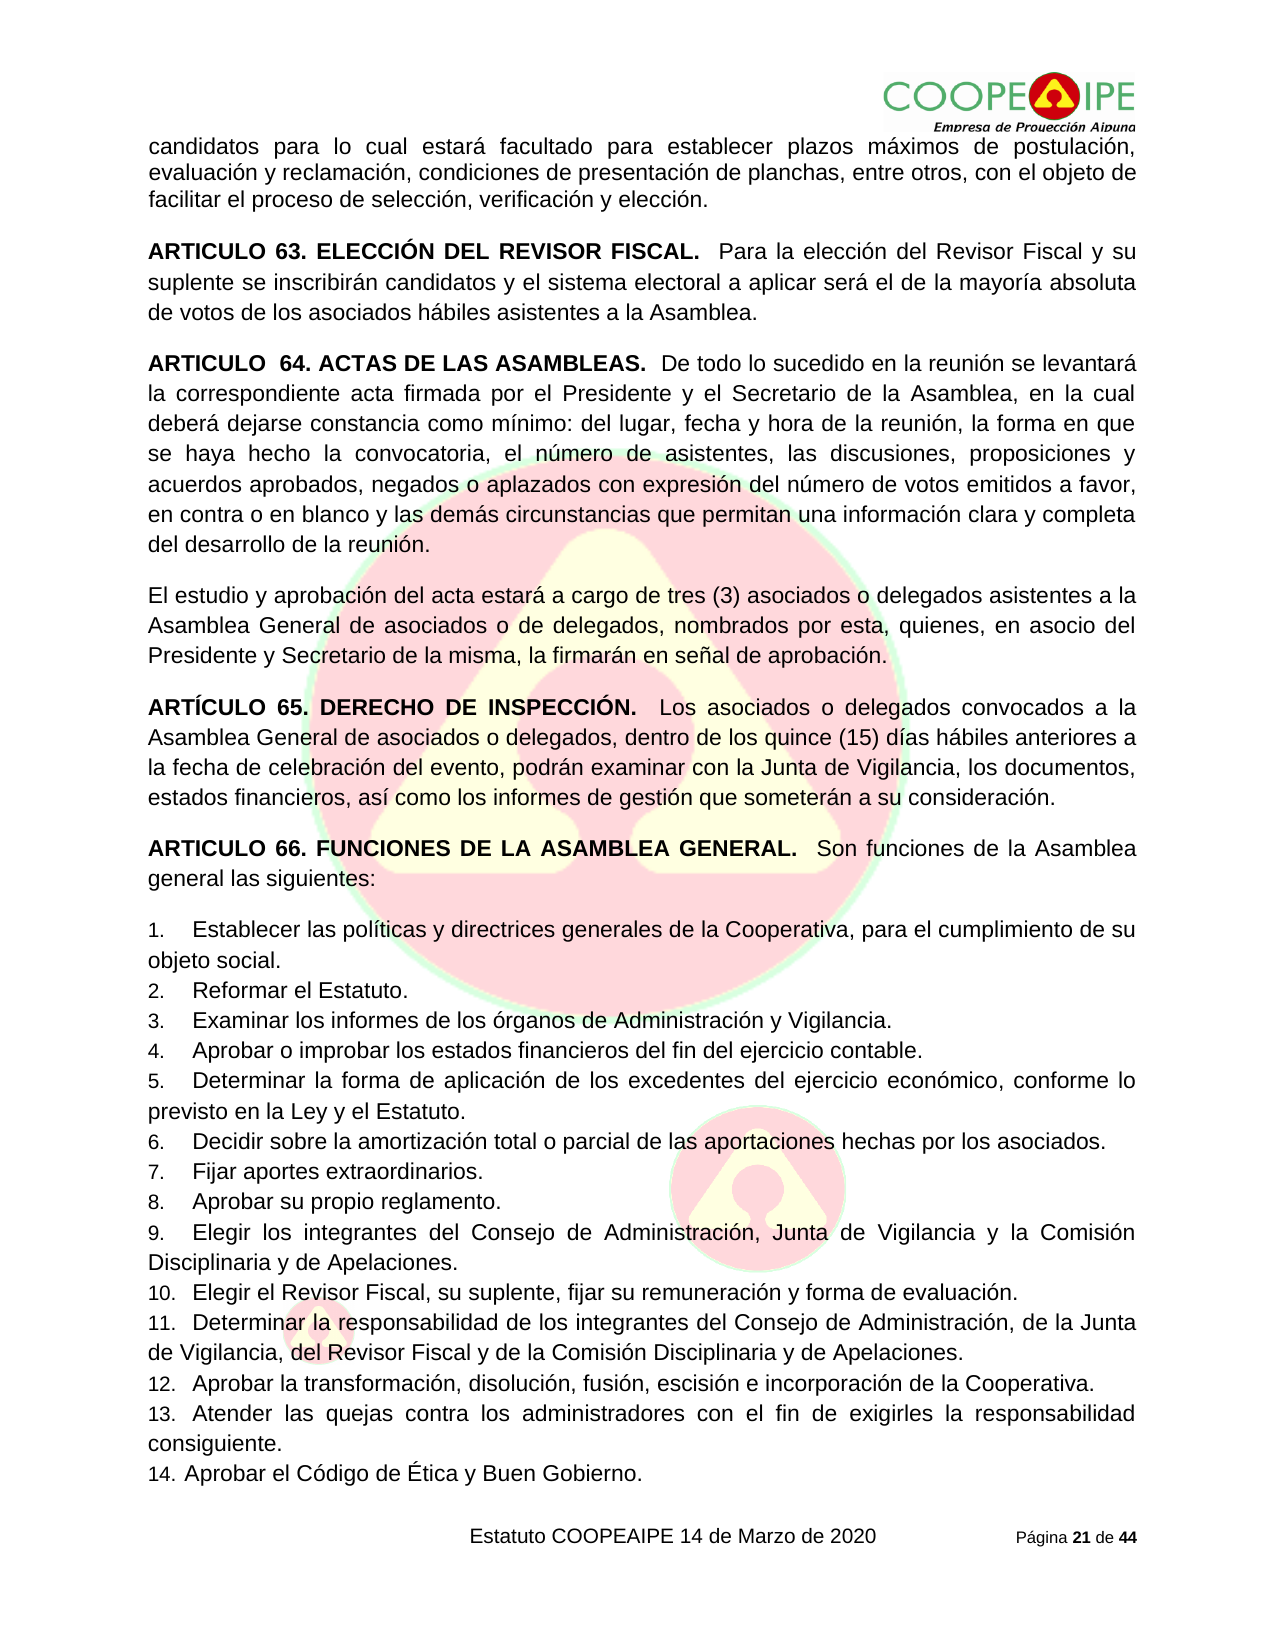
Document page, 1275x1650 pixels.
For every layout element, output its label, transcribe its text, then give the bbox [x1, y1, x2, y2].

list Aprobar el Código de Ética y Buen Gobierno. [148, 1460, 1125, 1487]
list Aprobar la transformación, disolución, fusión, escisión e incorporación de la Cooperativa. [148, 1369, 1137, 1396]
list Reformar el Estatuto. [148, 977, 1137, 1003]
list Decidir sobre la amortización total o parcial de las aportaciones hechas por los asociados. [148, 1128, 1137, 1154]
list Fijar aportes extraordinarios. [148, 1158, 1137, 1184]
list Examinar los informes de los órganos de Administración y Vigilancia. [148, 1007, 1137, 1033]
list Determinar la responsabilidad de los integrantes del Consejo de Administración, de la Junta de Vigilancia, del Revisor Fiscal y de la Comisión Disciplinaria y de Apelaciones. [148, 1309, 1137, 1366]
list Elegir los integrantes del Consejo de Administración, Junta de Vigilancia y la Comisión Disciplinaria y de Apelaciones. [148, 1218, 1137, 1275]
list Atender las quejas contra los administradores con el fin de exigirles la responsabilidad consiguiente. [148, 1400, 1137, 1456]
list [148, 133, 1137, 212]
text El estudio y aprobación del acta estará a cargo de tres (3) asociados o delegados asistentes a la Asamblea General de asociados o de delegados, nombrados por esta, quienes, en asocio del Presidente y Secretario de la misma, la firmarán en señal de aprobación. [148, 582, 1137, 669]
list Establecer las políticas y directrices generales de la Cooperativa, para el cumplimiento de su objeto social. [148, 916, 1137, 973]
text ARTICULO 66. FUNCIONES DE LA ASAMBLEA GENERAL. Son funciones de la Asamblea general las siguientes: [148, 835, 1137, 892]
list Aprobar o improbar los estados financieros del fin del ejercicio contable. [148, 1037, 1137, 1064]
text ARTÍCULO 65. DERECHO DE INSPECCIÓN. Los asociados o delegados convocados a la Asamblea General de asociados o delegados, dentro de los quince (15) días hábiles anteriores a la fecha de celebración del evento, podrán examinar con la Junta de Vigilancia, los documentos, estados financieros, así como los informes de gestión que someterán a su consideración. [148, 693, 1137, 811]
text ARTICULO 64. ACTAS DE LAS ASAMBLEAS. De todo lo sucedido en la reunión se levantará la correspondiente acta firmada por el Presidente y el Secretario de la Asamblea, en la cual deberá dejarse constancia como mínimo: del lugar, fecha y hora de la reunión, la forma en que se haya hecho la convocatoria, el número de asistentes, las discusiones, proposiciones y acuerdos aprobados, negados o aplazados con expresión del número de votos emitidos a favor, en contra o en blanco y las demás circunstancias que permitan una información clara y completa del desarrollo de la reunión. [148, 350, 1137, 557]
list Elegir el Revisor Fiscal, su suplente, fijar su remuneración y forma de evaluación. [148, 1279, 1137, 1305]
list Determinar la forma de aplicación de los excedentes del ejercicio económico, conforme lo previsto en la Ley y el Estatuto. [148, 1067, 1137, 1124]
list Aprobar su propio reglamento. [148, 1188, 1137, 1215]
text ARTICULO 63. ELECCIÓN DEL REVISOR FISCAL. Para la elección del Revisor Fiscal y su suplente se inscribirán candidatos y el sistema electoral a aplicar será el de la mayoría absoluta de votos de los asociados hábiles asistentes a la Asamblea. [148, 238, 1137, 325]
picture [883, 72, 1136, 132]
